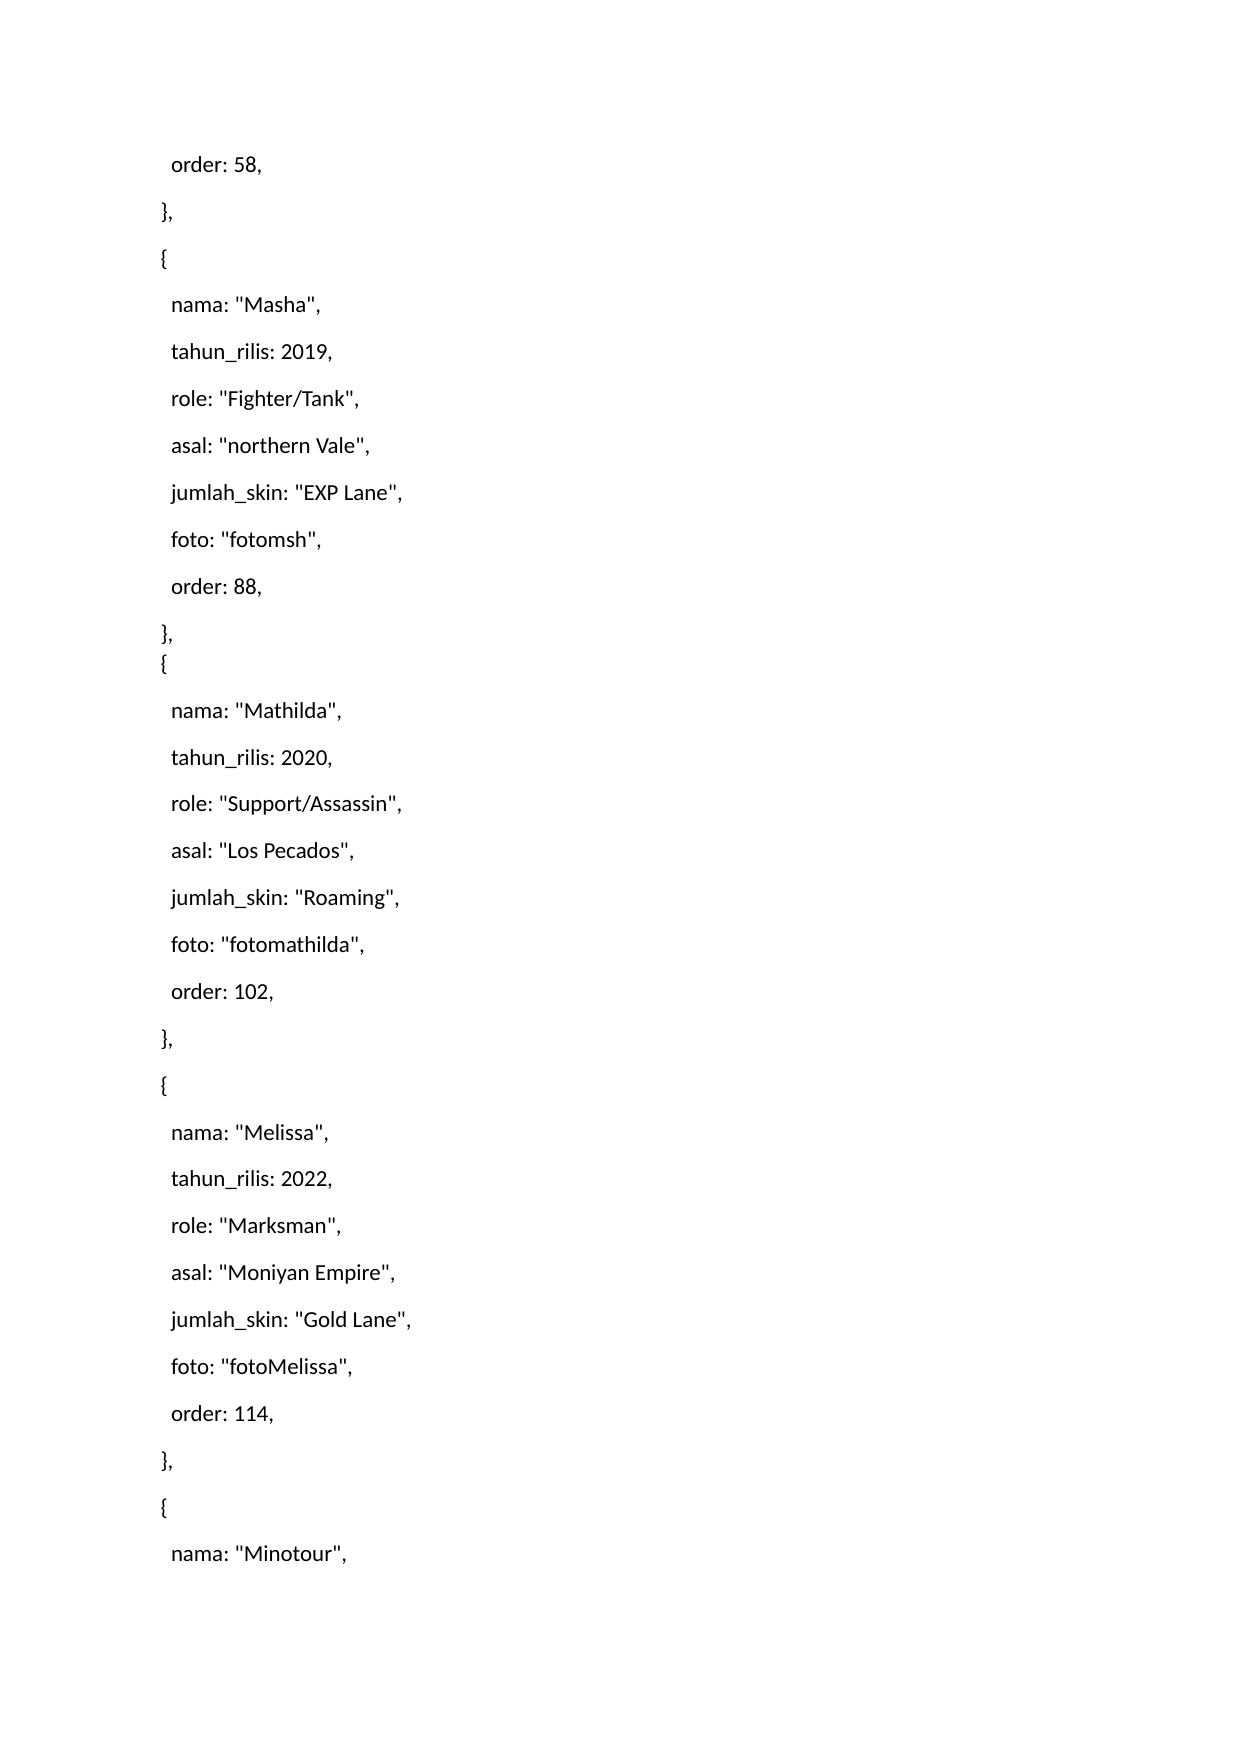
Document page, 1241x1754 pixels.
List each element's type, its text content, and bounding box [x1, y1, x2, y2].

text order: 88, [150, 572, 1090, 600]
text { [150, 1493, 1090, 1521]
text jumlah_skin: "Roaming", [150, 883, 1090, 911]
text }, [150, 1024, 1090, 1052]
text tahun_rilis: 2022, [150, 1164, 1090, 1193]
text nama: "Mathilda", [150, 696, 1090, 724]
text asal: "Los Pecados", [150, 836, 1090, 864]
text nama: "Minotour", [150, 1539, 1090, 1568]
text asal: "Moniyan Empire", [150, 1258, 1090, 1286]
text jumlah_skin: "EXP Lane", [150, 478, 1090, 506]
text { [150, 244, 1090, 272]
text role: "Support/Assassin", [150, 789, 1090, 818]
text tahun_rilis: 2019, [150, 337, 1090, 366]
text }, [150, 1446, 1090, 1474]
text role: "Fighter/Tank", [150, 384, 1090, 412]
text order: 58, [150, 150, 1090, 178]
text { [150, 1071, 1090, 1099]
text }, { [150, 619, 1090, 677]
text foto: "fotoMelissa", [150, 1352, 1090, 1380]
text }, [150, 197, 1090, 225]
text nama: "Masha", [150, 291, 1090, 319]
text nama: "Melissa", [150, 1118, 1090, 1146]
text role: "Marksman", [150, 1211, 1090, 1239]
text foto: "fotomathilda", [150, 930, 1090, 958]
text order: 114, [150, 1399, 1090, 1427]
text asal: "northern Vale", [150, 431, 1090, 459]
text tahun_rilis: 2020, [150, 743, 1090, 771]
text foto: "fotomsh", [150, 525, 1090, 553]
text order: 102, [150, 977, 1090, 1005]
text jumlah_skin: "Gold Lane", [150, 1305, 1090, 1333]
